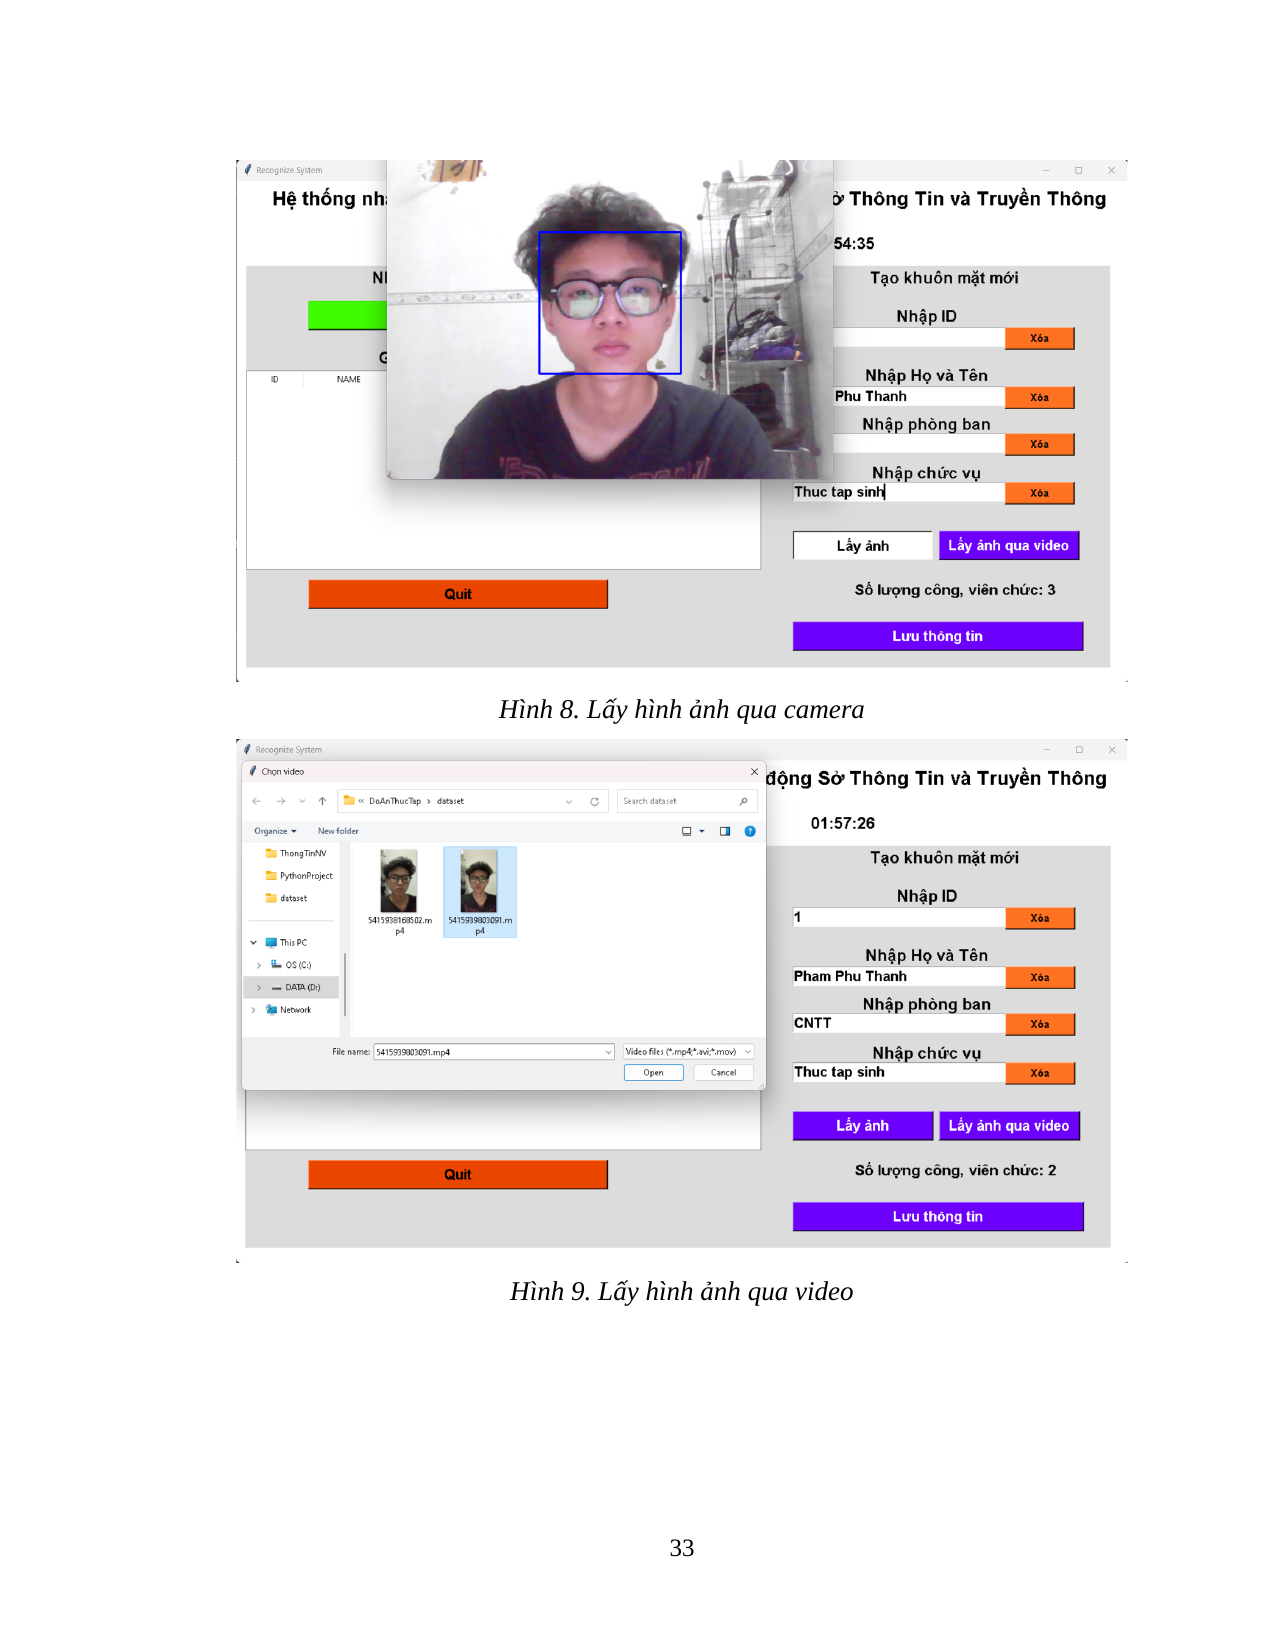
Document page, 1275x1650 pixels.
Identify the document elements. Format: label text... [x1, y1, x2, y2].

text Hình 8. Lấy hình ảnh qua camera [236, 694, 1127, 725]
text Hình 9. Lấy hình ảnh qua video [236, 1275, 1127, 1306]
picture [236, 739, 1128, 1263]
picture [236, 160, 1128, 682]
